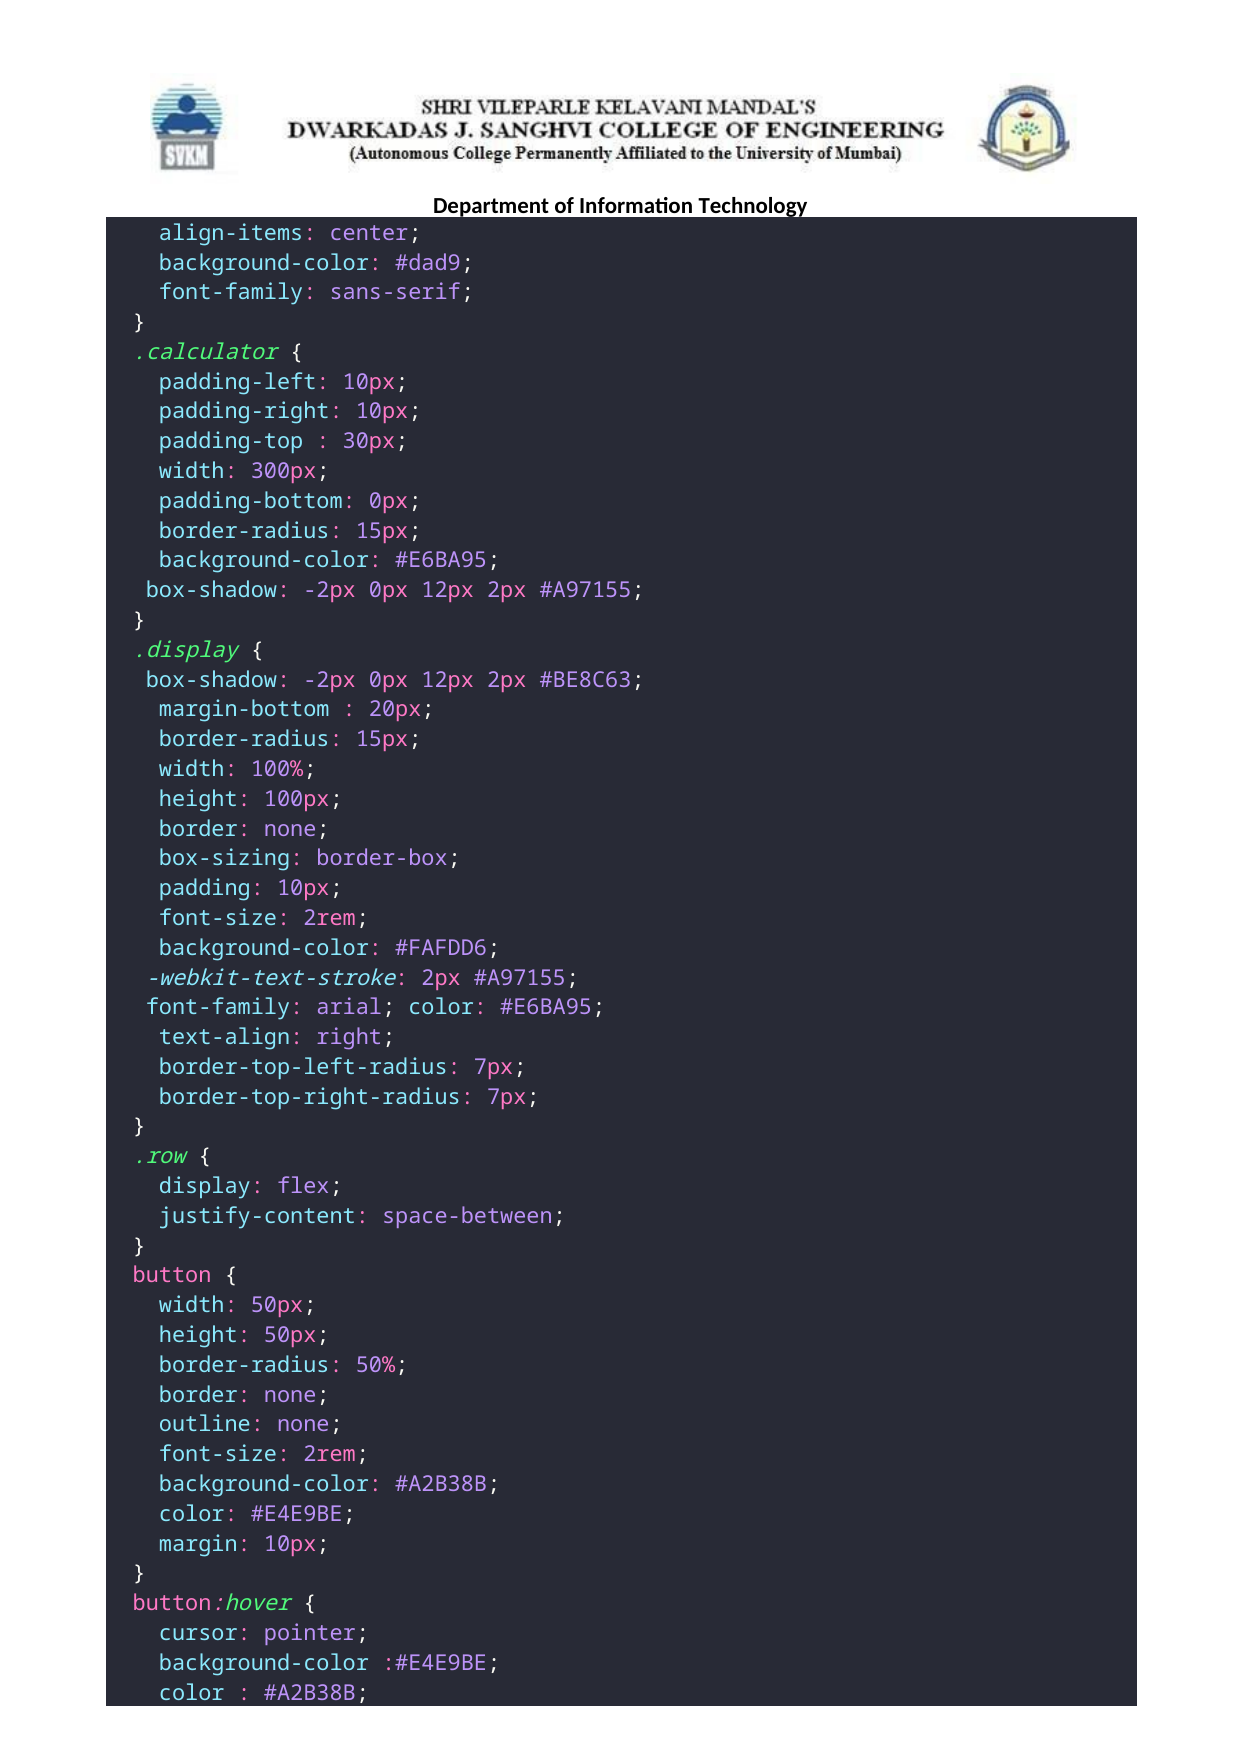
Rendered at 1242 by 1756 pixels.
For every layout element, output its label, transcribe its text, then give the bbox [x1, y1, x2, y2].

text font-size: 2rem; [106, 902, 1137, 932]
text padding: 10px; [106, 872, 1137, 902]
text } [106, 1110, 1137, 1140]
text button { [106, 1259, 1137, 1289]
text align-items: center; [106, 217, 1137, 246]
text } [106, 306, 1137, 336]
text border-top-right-radius: 7px; [106, 1081, 1137, 1110]
text height: 100px; [106, 783, 1137, 812]
text color : #A2B38B; [106, 1676, 1137, 1706]
text background-color: #dad9; [106, 246, 1137, 276]
text font-family: sans-serif; [106, 276, 1137, 306]
text padding-left: 10px; [106, 366, 1137, 395]
text background-color :#E4E9BE; [106, 1647, 1137, 1676]
text font-size: 2rem; [106, 1438, 1137, 1468]
text cursor: pointer; [106, 1617, 1137, 1647]
text box-shadow: -2px 0px 12px 2px #A97155; [106, 574, 1137, 604]
text box-sizing: border-box; [106, 842, 1137, 872]
text button:hover { [106, 1587, 1137, 1617]
text margin-bottom : 20px; [106, 693, 1137, 723]
text border-top-left-radius: 7px; [106, 1051, 1137, 1081]
text border-radius: 15px; [106, 723, 1137, 753]
text background-color: #A2B38B; [106, 1468, 1137, 1498]
text padding-bottom: 0px; [106, 485, 1137, 514]
text border-radius: 15px; [106, 514, 1137, 544]
text text-align: right; [106, 1021, 1137, 1051]
text background-color: #E6BA95; [106, 544, 1137, 574]
text border: none; [106, 812, 1137, 842]
text } [106, 1557, 1137, 1587]
text width: 300px; [106, 455, 1137, 485]
text margin: 10px; [106, 1527, 1137, 1557]
text height: 50px; [106, 1319, 1137, 1349]
text width: 50px; [106, 1289, 1137, 1319]
text color: #E4E9BE; [106, 1498, 1137, 1527]
text -webkit-text-stroke: 2px #A97155; [106, 961, 1137, 991]
text } [106, 604, 1137, 634]
text } [106, 1229, 1137, 1259]
picture [150, 73, 1078, 184]
text outline: none; [106, 1408, 1137, 1438]
text border-radius: 50%; [106, 1349, 1137, 1378]
text width: 100%; [106, 753, 1137, 783]
text border: none; [106, 1378, 1137, 1408]
text justify-content: space-between; [106, 1200, 1137, 1229]
text padding-top : 30px; [106, 425, 1137, 455]
text .display { [106, 634, 1137, 663]
text font-family: arial; color: #E6BA95; [106, 991, 1137, 1021]
text .calculator { [106, 336, 1137, 366]
text box-shadow: -2px 0px 12px 2px #BE8C63; [106, 663, 1137, 693]
text padding-right: 10px; [106, 395, 1137, 425]
text background-color: #FAFDD6; [106, 932, 1137, 961]
text display: flex; [106, 1170, 1137, 1200]
text .row { [106, 1140, 1137, 1170]
